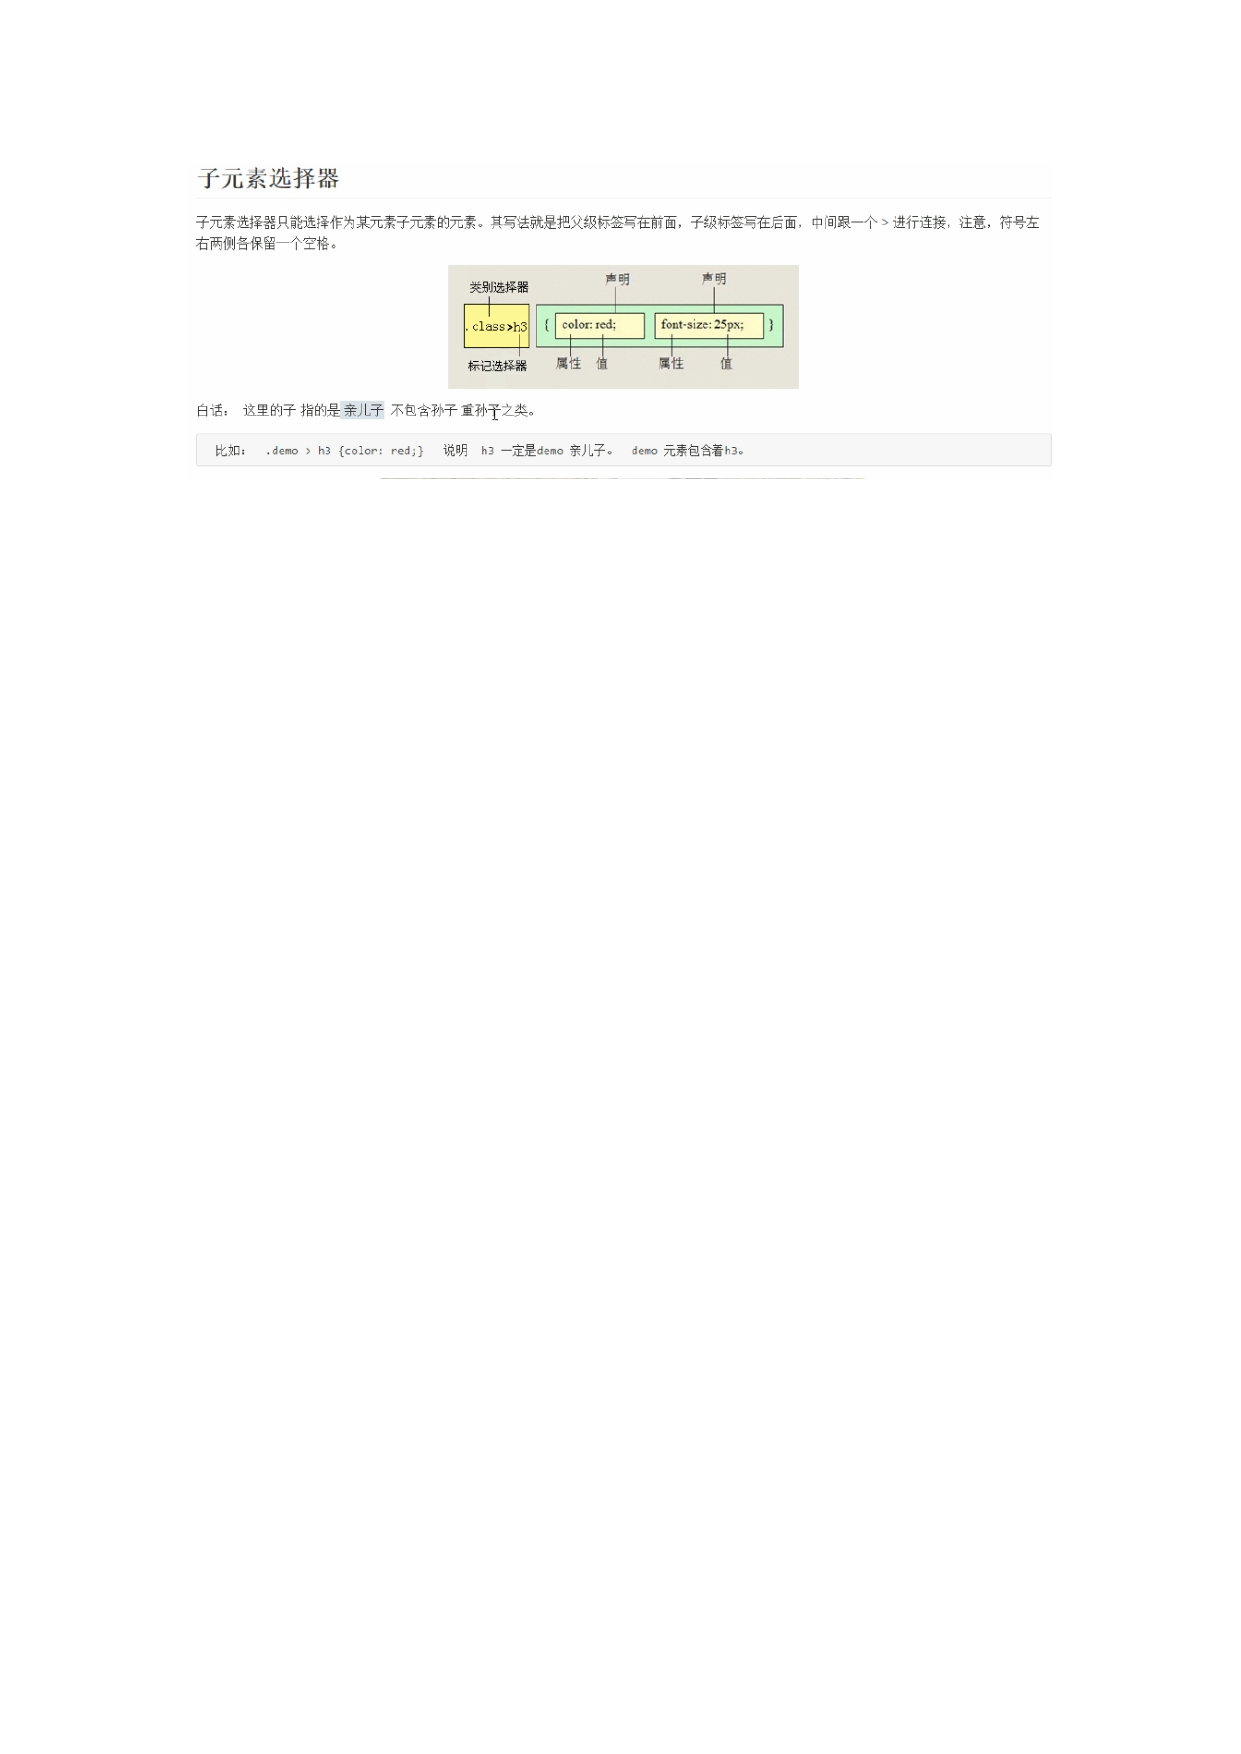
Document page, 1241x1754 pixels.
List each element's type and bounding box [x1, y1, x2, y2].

picture [187, 162, 1053, 479]
